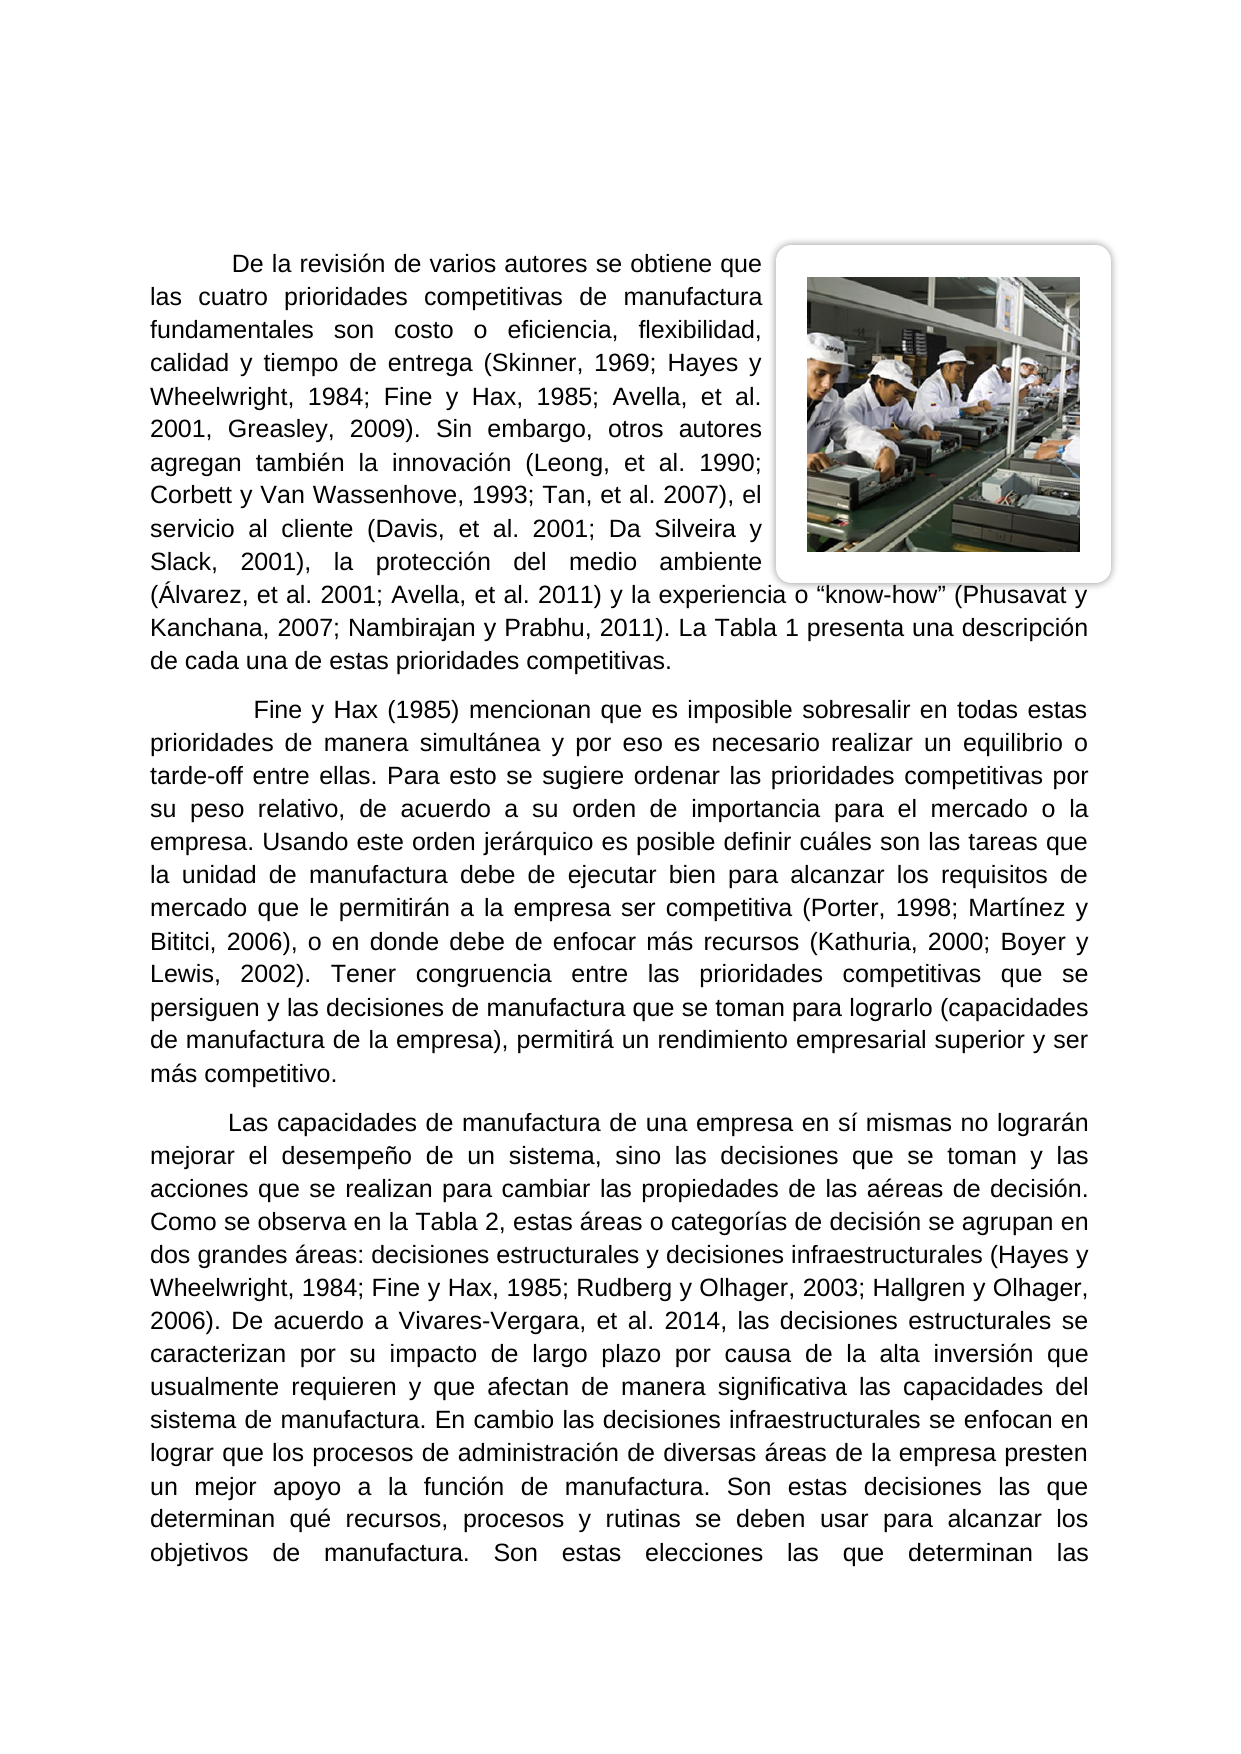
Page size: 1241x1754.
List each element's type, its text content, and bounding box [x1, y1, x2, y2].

picture [807, 277, 1080, 552]
text Fine y Hax (1985) mencionan que es imposible sobresalir en todas estas prioridades de manera simultánea y por eso es necesario realizar un equilibrio o tarde-off entre ellas. Para esto se sugiere ordenar las prioridades competitivas por su peso relativo, de acuerdo a su orden de importancia para el mercado o la empresa. Usando este orden jerárquico es posible definir cuáles son las tareas que la unidad de manufactura debe de ejecutar bien para alcanzar los requisitos de mercado que le permitirán a la empresa ser competitiva (Porter, 1998; Martínez y Bititci, 2006), o en donde debe de enfocar más recursos (Kathuria, 2000; Boyer y Lewis, 2002). Tener congruencia entre las prioridades competitivas que se persiguen y las decisiones de manufactura que se toman para lograrlo (capacidades de manufactura de la empresa), permitirá un rendimiento empresarial superior y ser más competitivo. [150, 695, 1090, 1087]
text De la revisión de varios autores se obtiene que las cuatro prioridades competitivas de manufactura fundamentales son costo o eficiencia, flexibilidad, calidad y tiempo de entrega (Skinner, 1969; Hayes y Wheelwright, 1984; Fine y Hax, 1985; Avella, et al. 2001, Greasley, 2009). Sin embargo, otros autores agregan también la innovación (Leong, et al. 1990; Corbett y Van Wassenhove, 1993; Tan, et al. 2007), el servicio al cliente (Davis, et al. 2001; Da Silveira y Slack, 2001), la protección del medio ambiente (Álvarez, et al. 2001; Avella, et al. 2011) y la experiencia o “know-how” (Phusavat y Kanchana, 2007; Nambirajan y Prabhu, 2011). La Tabla 1 presenta una descripción de cada una de estas prioridades competitivas. [150, 249, 1090, 674]
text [150, 1108, 1090, 1566]
